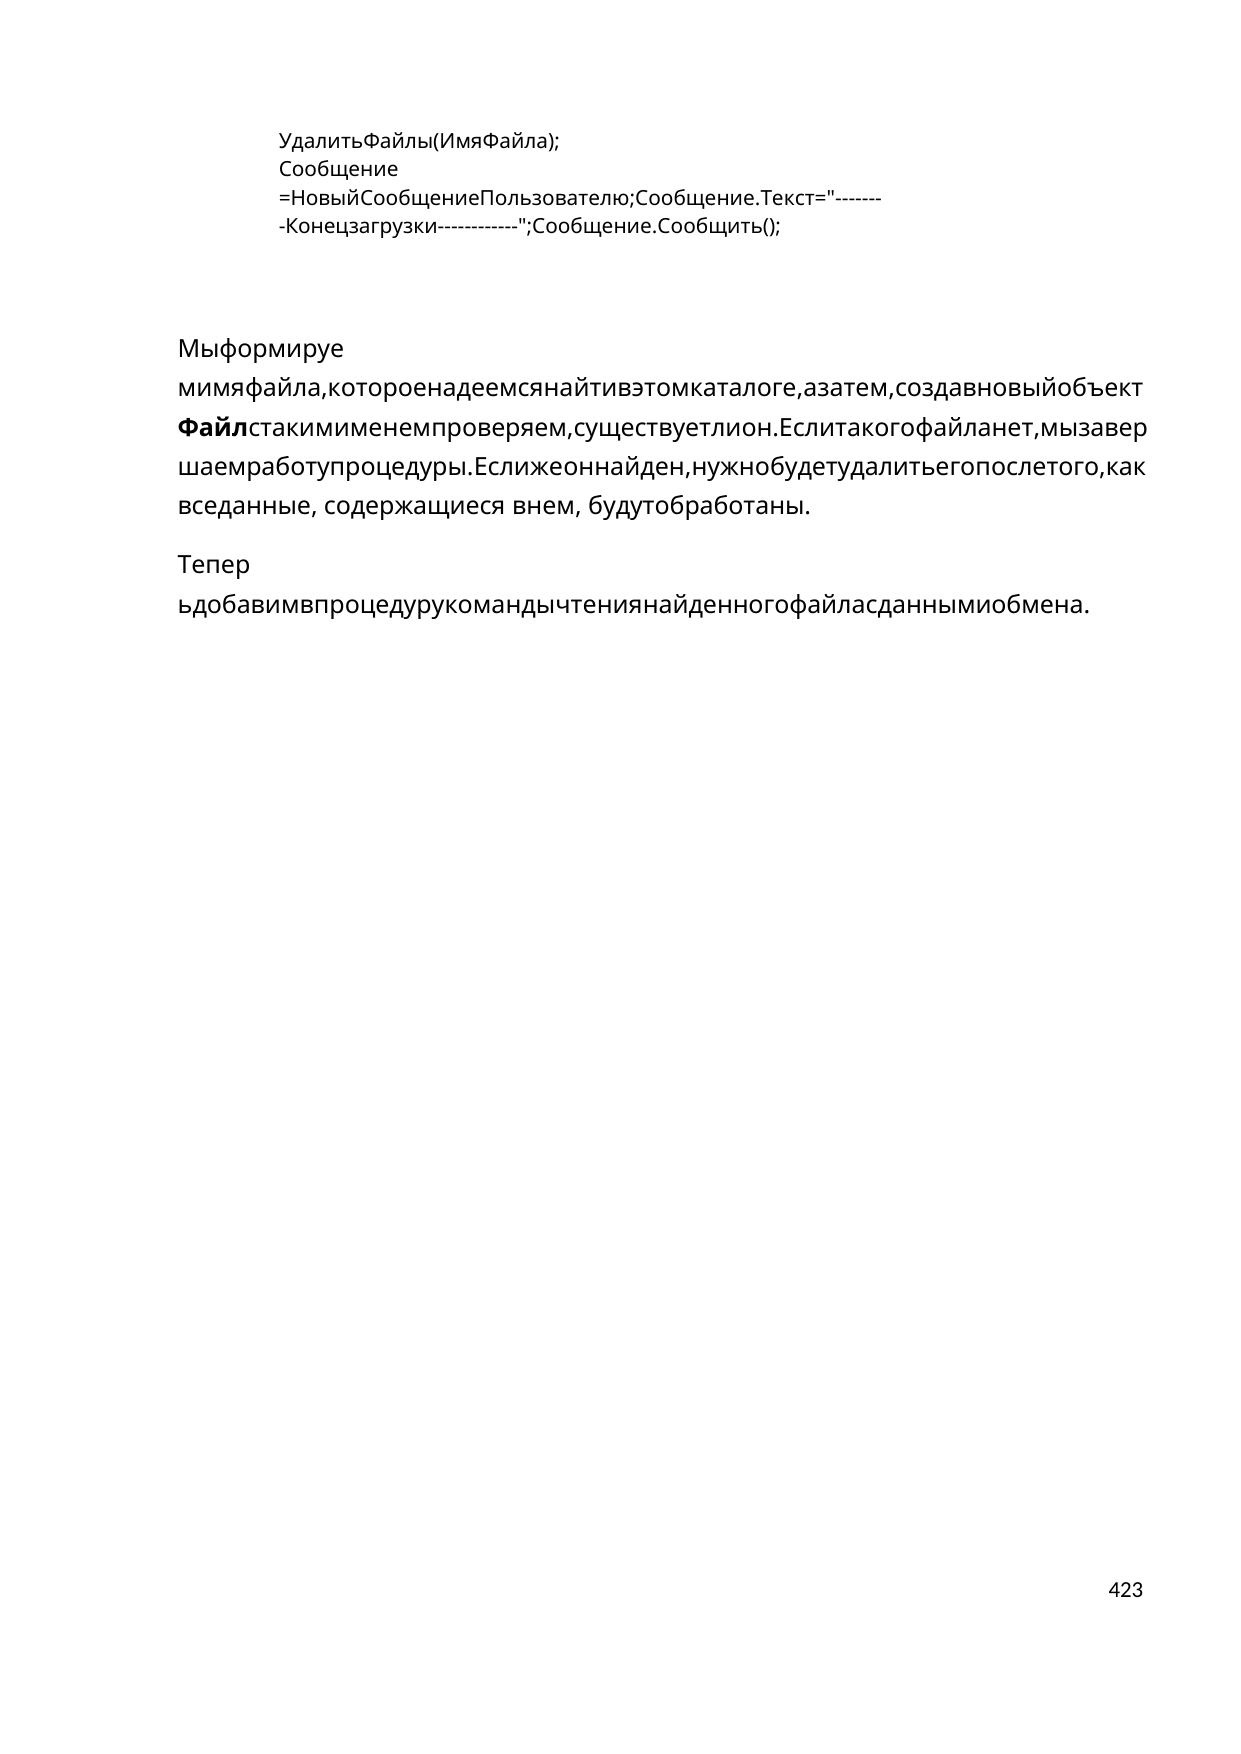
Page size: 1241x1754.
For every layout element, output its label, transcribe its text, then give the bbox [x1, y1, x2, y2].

text Теперьдобавимвпроцедурукомандычтениянайденногофайласданнымиобмена. [177, 547, 1152, 620]
text Мыформируемимяфайла,котороенадеемсянайтивэтомкаталоге,азатем,создавновыйобъектФайлстакимименемпроверяем,существуетлион.Еслитакогофайланет,мызавершаемработупроцедуры.Еслижеоннайден,нужнобудетудалитьегопослетого,каквседанные, содержащиеся внем, будутобработаны. [177, 331, 1152, 522]
